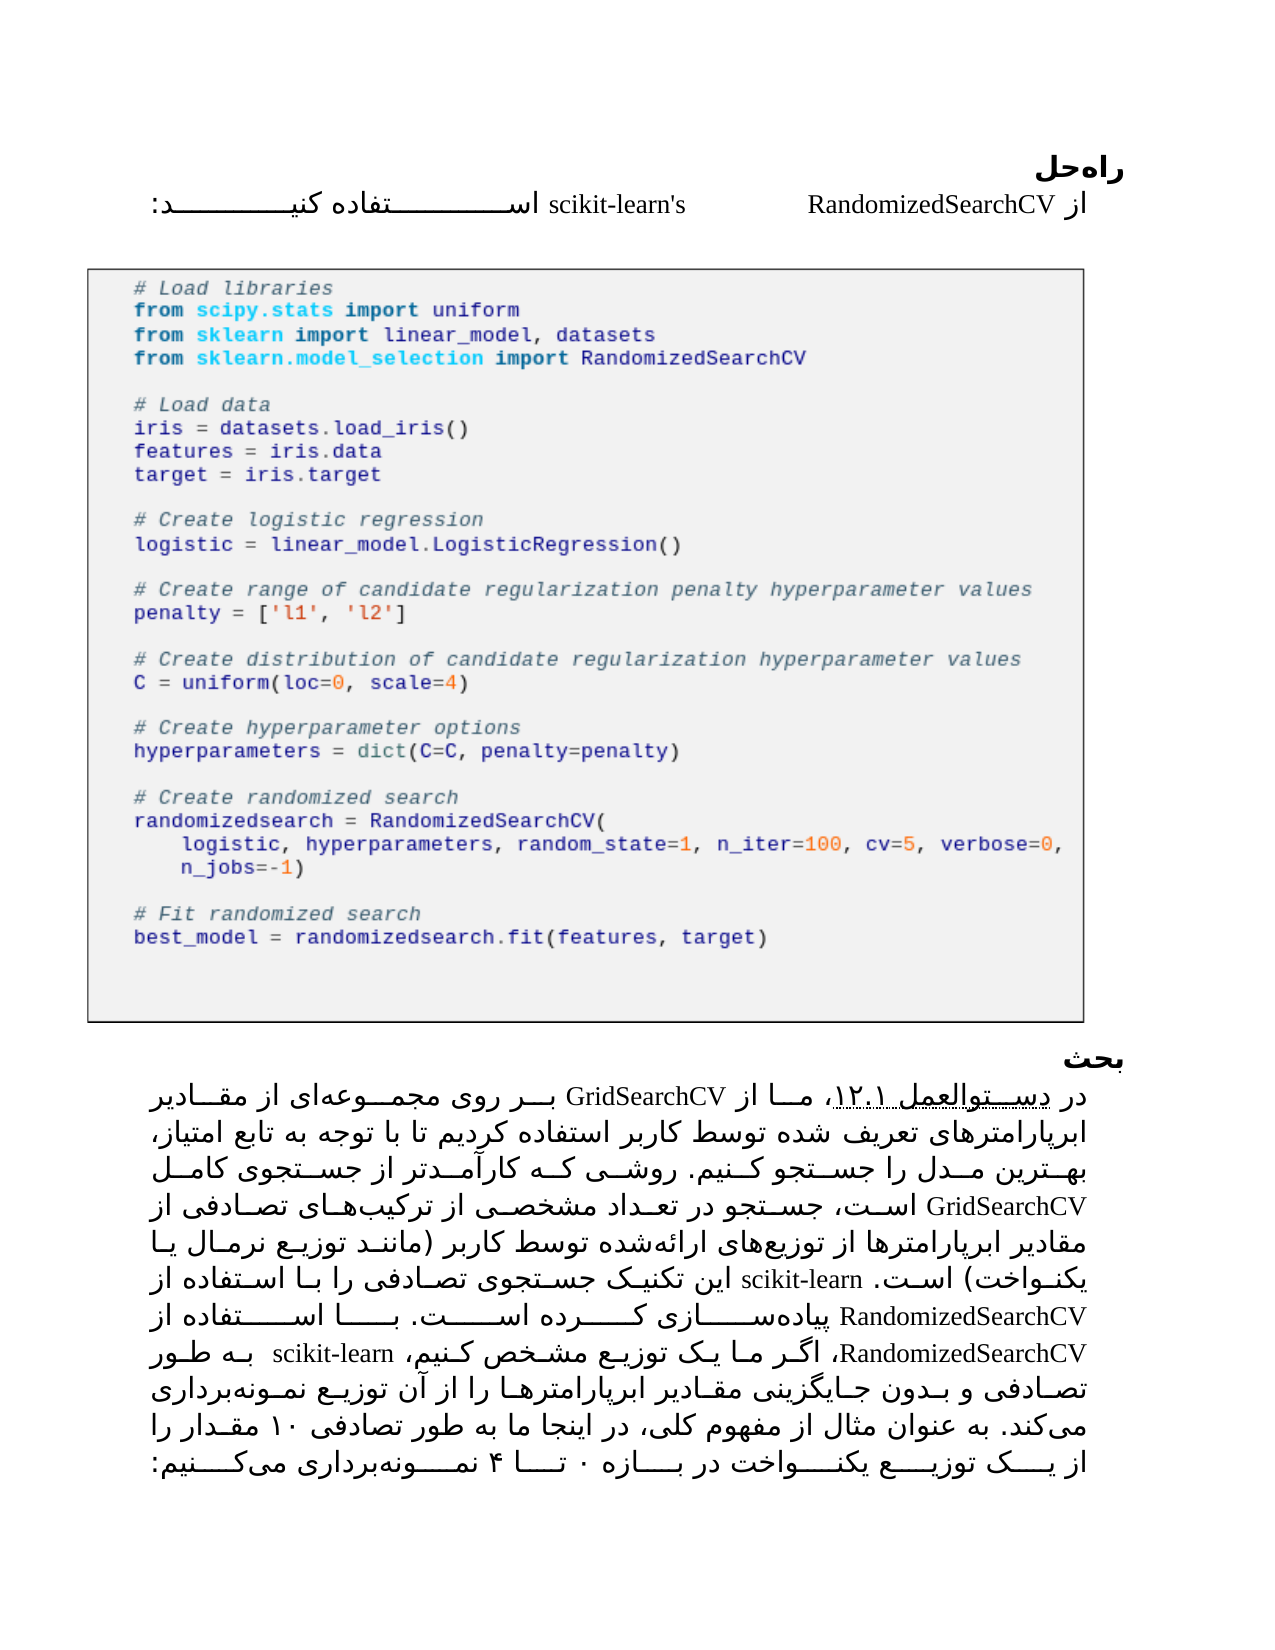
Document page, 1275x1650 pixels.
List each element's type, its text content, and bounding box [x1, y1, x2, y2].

text از scikit-learn's RandomizedSearchCV استفاده کنید: [150, 187, 1087, 1023]
subtitle راه‌حل [150, 150, 1125, 184]
subtitle بحث [150, 1042, 1125, 1076]
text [150, 1078, 1087, 1479]
